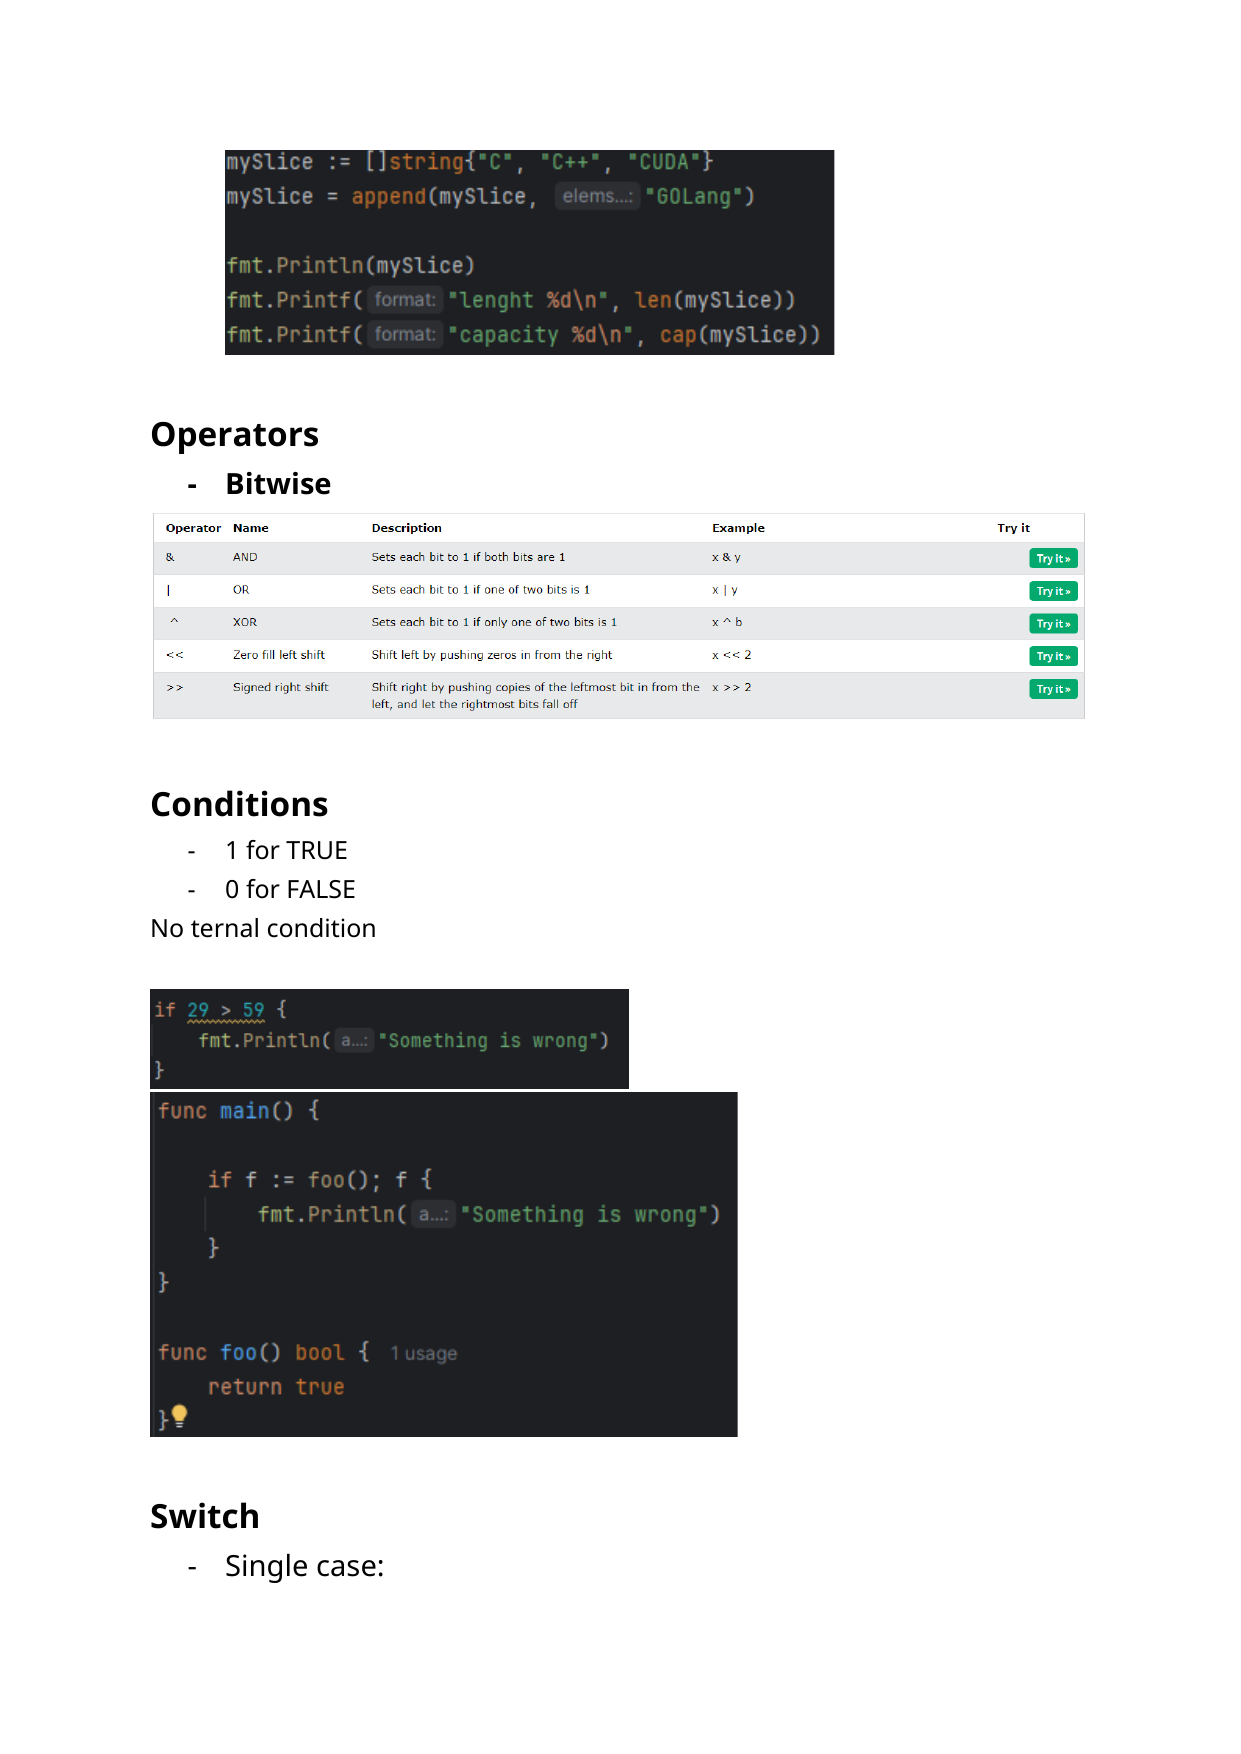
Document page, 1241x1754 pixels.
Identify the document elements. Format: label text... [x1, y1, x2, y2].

picture [225, 150, 835, 355]
text Operators [150, 411, 1090, 456]
picture [150, 989, 629, 1089]
text Switch [150, 1493, 1090, 1538]
text Conditions [150, 780, 1090, 826]
picture [150, 1092, 738, 1437]
picture [150, 508, 1091, 725]
text No ternal condition [150, 911, 1090, 945]
list 1 for TRUE [187, 832, 1090, 867]
list Bitwise [187, 463, 1090, 503]
list Single case: [187, 1545, 1090, 1584]
list 0 for FALSE [187, 872, 1090, 906]
